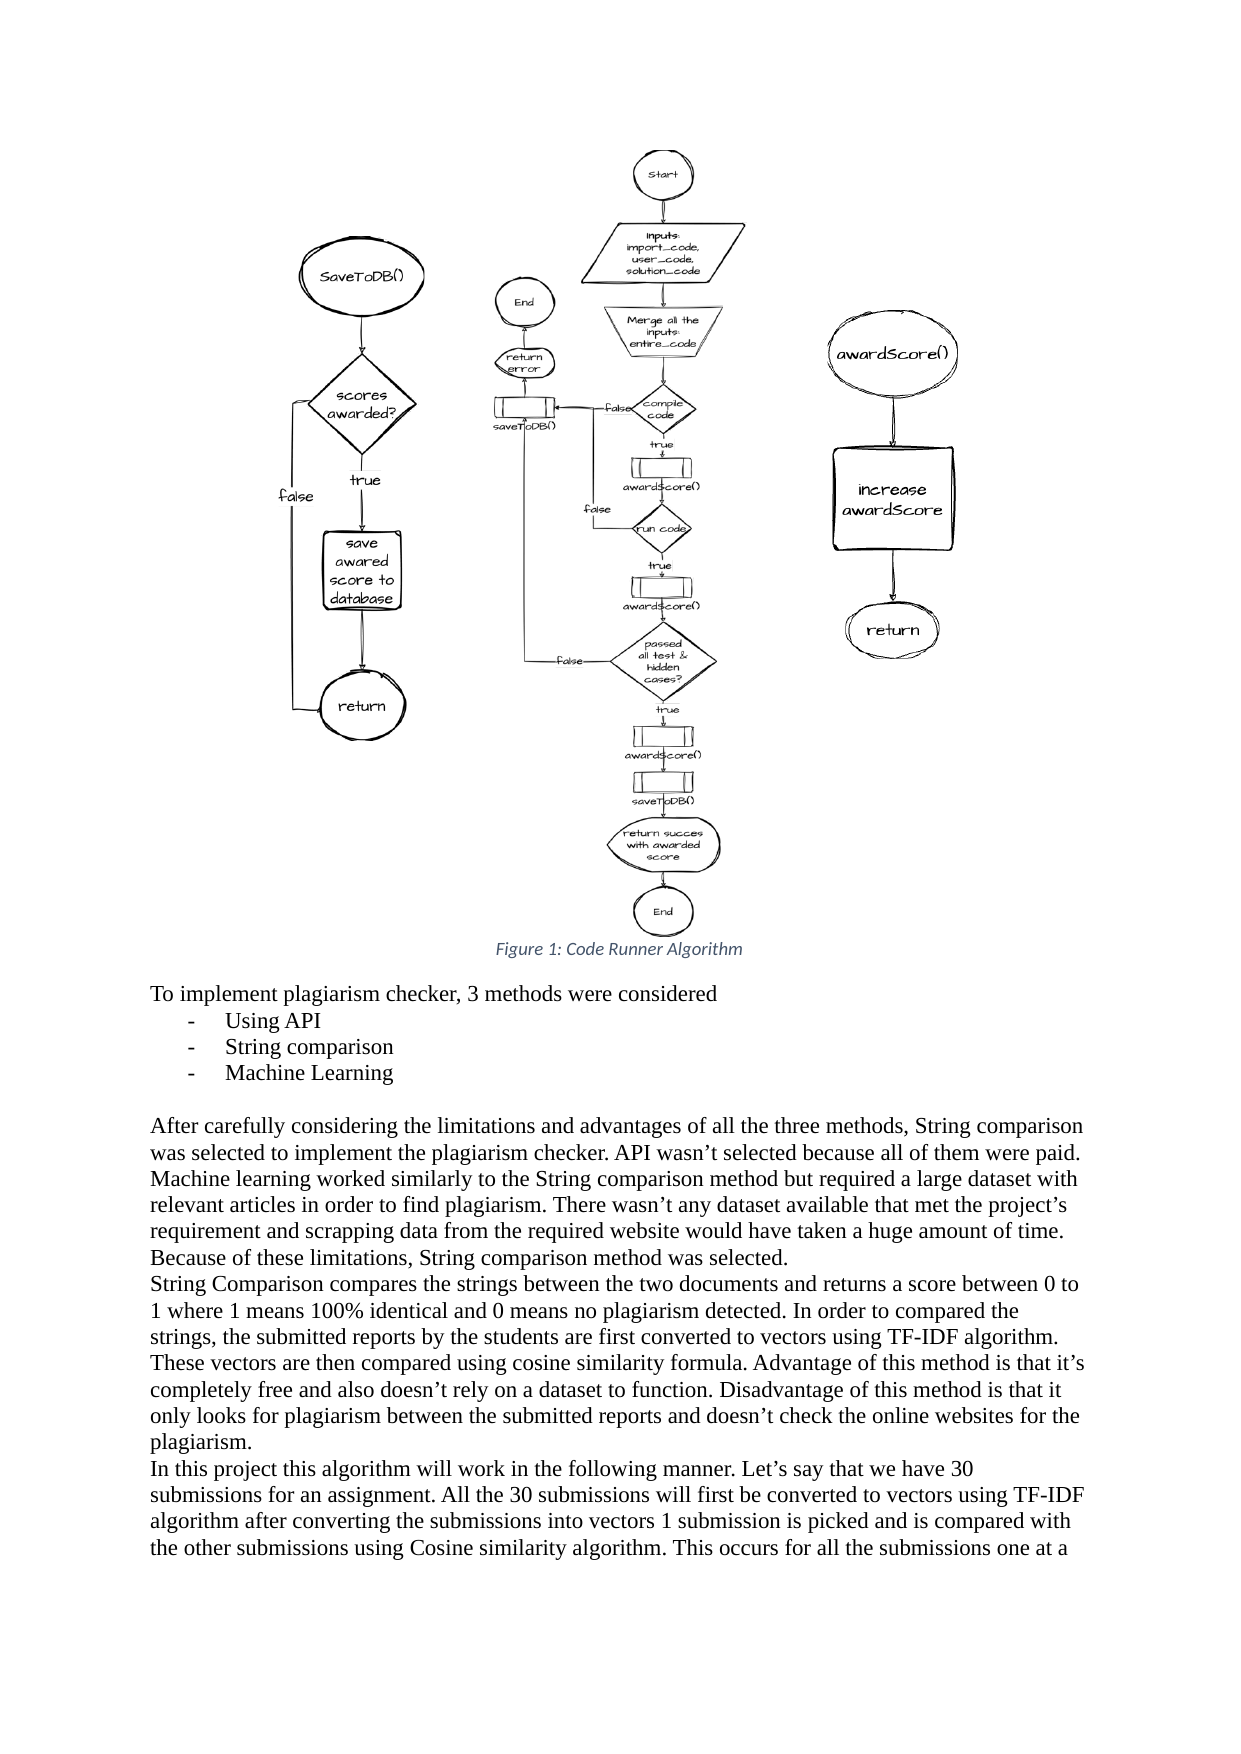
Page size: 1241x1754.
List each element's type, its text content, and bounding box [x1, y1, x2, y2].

picture [827, 310, 958, 659]
text To implement plagiarism checker, 3 methods were considered [150, 980, 1090, 1007]
picture [493, 150, 747, 937]
list String comparison [187, 1033, 1090, 1059]
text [150, 1455, 1090, 1560]
picture [278, 236, 425, 741]
text After carefully considering the limitations and advantages of all the three methods, String comparison was selected to implement the plagiarism checker. API wasn’t selected because all of them were paid. Machine learning worked similarly to the String comparison method but required a large dataset with relevant articles in order to find plagiarism. There wasn’t any dataset available that met the project’s requirement and scrapping data from the required website would have taken a huge amount of time. Because of these limitations, String comparison method was selected. [150, 1112, 1090, 1270]
text String Comparison compares the strings between the two documents and returns a score between 0 to 1 where 1 means 100% identical and 0 means no plagiarism detected. In order to compared the strings, the submitted reports by the students are first converted to vectors using TF-IDF algorithm. These vectors are then compared using cosine similarity formula. Advantage of this method is that it’s completely free and also doesn’t rely on a dataset to function. Disadvantage of this method is that it only looks for plagiarism between the submitted reports and doesn’t check the online websites for the plagiarism. [150, 1270, 1090, 1455]
list Machine Learning [187, 1059, 1090, 1086]
list Using API [187, 1007, 1090, 1033]
